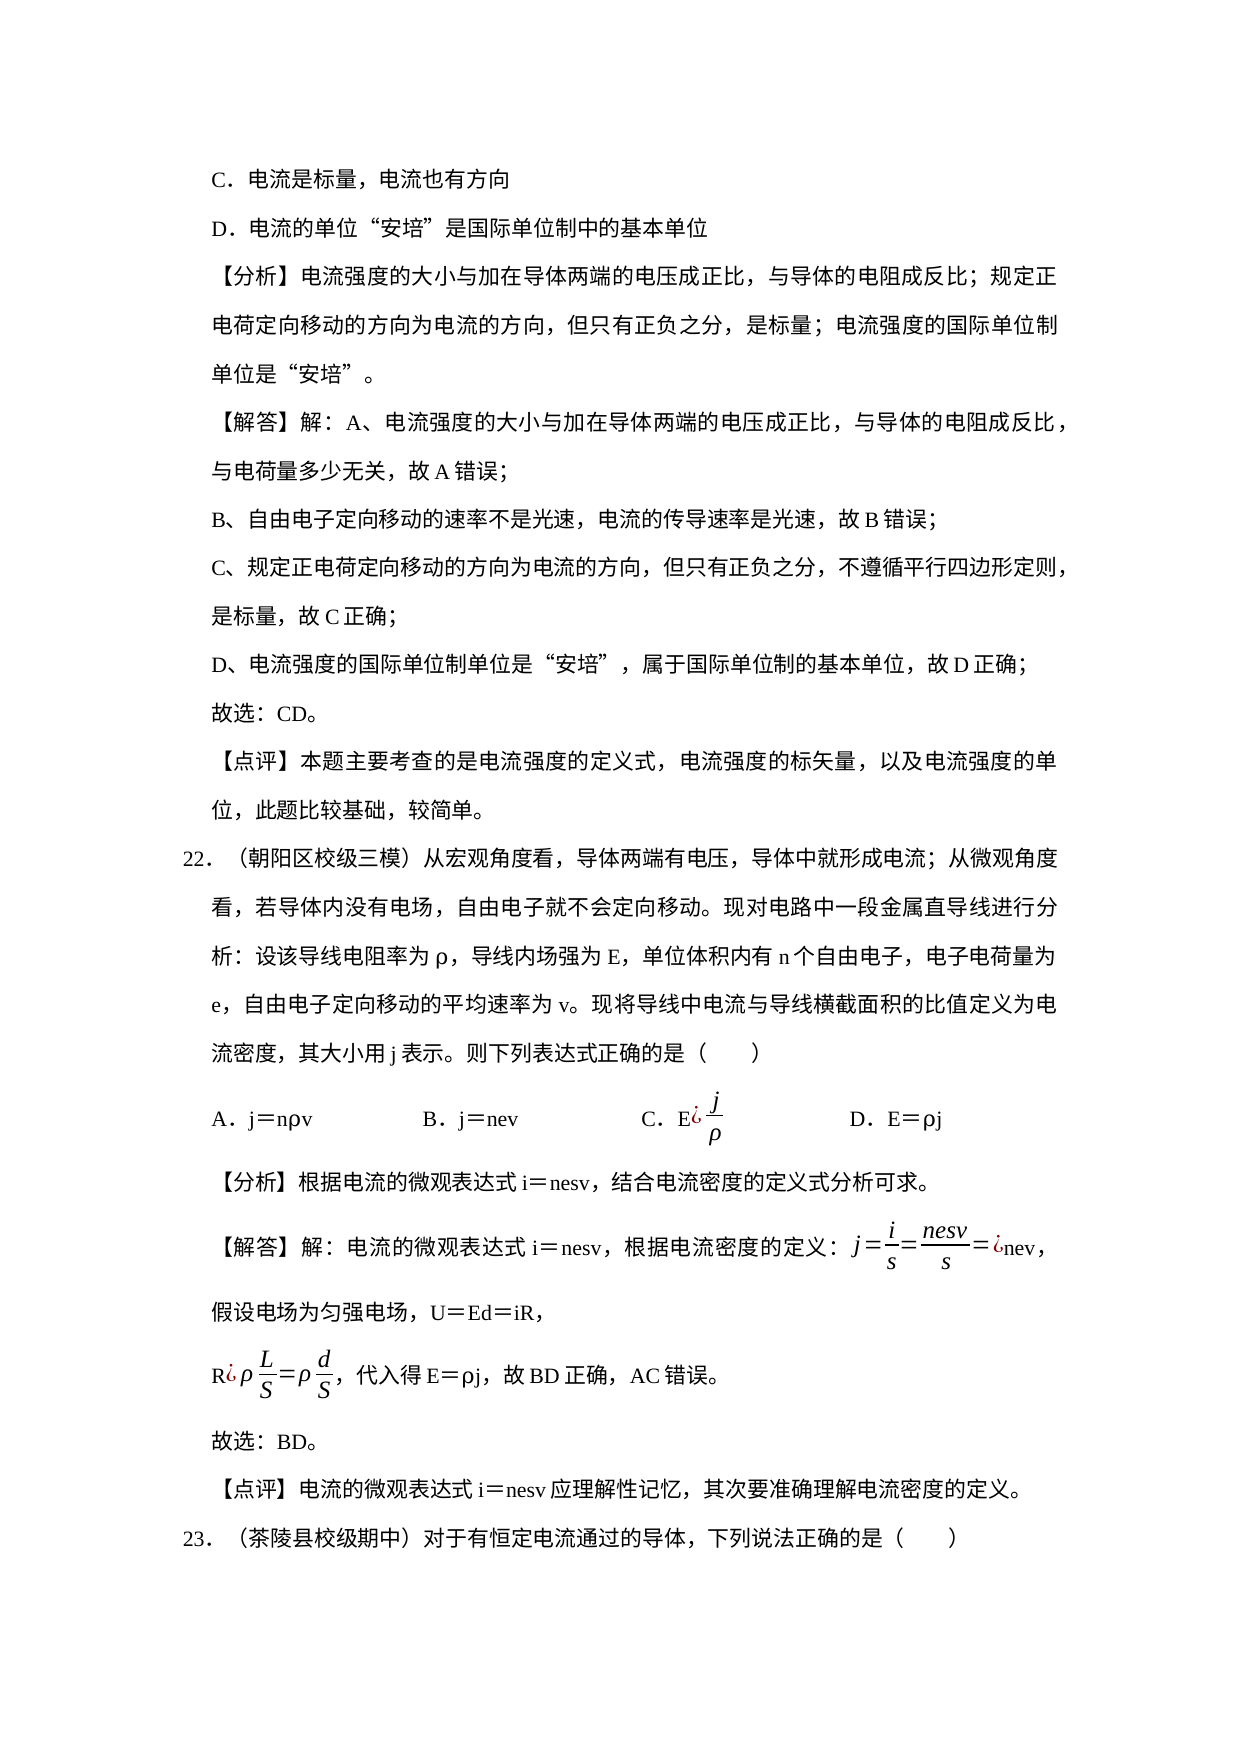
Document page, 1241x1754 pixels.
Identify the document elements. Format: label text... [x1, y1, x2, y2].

text 23．（茶陵县校级期中）对于有恒定电流通过的导体，下列说法正确的是（ ） [183, 1520, 1058, 1553]
text R，代入得E＝ρj，故BD正确，AC错误。 [211, 1343, 1058, 1408]
text 【解答】解：A、电流强度的大小与加在导体两端的电压成正比，与导体的电阻成反比，与电荷量多少无关，故A错误； [211, 404, 1058, 486]
text 故选：BD。 [211, 1424, 1058, 1456]
text 【分析】根据电流的微观表达式i＝nesv，结合电流密度的定义式分析可求。 [211, 1165, 1058, 1197]
text 【点评】本题主要考查的是电流强度的定义式，电流强度的标矢量，以及电流强度的单位，此题比较基础，较简单。 [211, 744, 1058, 825]
text C、规定正电荷定向移动的方向为电流的方向，但只有正负之分，不遵循平行四边形定则，是标量，故C正确； [211, 550, 1058, 631]
text 22．（朝阳区校级三模）从宏观角度看，导体两端有电压，导体中就形成电流；从微观角度看，若导体内没有电场，自由电子就不会定向移动。现对电路中一段金属直导线进行分析：设该导线电阻率为ρ，导线内场强为E，单位体积内有n个自由电子，电子电荷量为e，自由电子定向移动的平均速率为v。现将导线中电流与导线横截面积的比值定义为电流密度，其大小用j表示。则下列表达式正确的是（ ） [183, 841, 1058, 1068]
text B、自由电子定向移动的速率不是光速，电流的传导速率是光速，故B错误； [211, 502, 1058, 534]
text D、电流强度的国际单位制单位是“安培”，属于国际单位制的基本单位，故D正确； [211, 647, 1058, 679]
text 【解答】解：电流的微观表达式i＝nesv，根据电流密度的定义：nev，假设电场为匀强电场，U＝Ed＝iR， [211, 1213, 1058, 1327]
text D．电流的单位“安培”是国际单位制中的基本单位 [183, 210, 1058, 243]
text 【分析】电流强度的大小与加在导体两端的电压成正比，与导体的电阻成反比；规定正电荷定向移动的方向为电流的方向，但只有正负之分，是标量；电流强度的国际单位制单位是“安培”。 [211, 259, 1058, 389]
text 【点评】电流的微观表达式i＝nesv应理解性记忆，其次要准确理解电流密度的定义。 [211, 1472, 1058, 1504]
text C．电流是标量，电流也有方向 [183, 162, 1058, 194]
text 故选：CD。 [211, 695, 1058, 728]
text A．j＝nρv B．j＝nev C．E D．E＝ρj [183, 1084, 1058, 1149]
